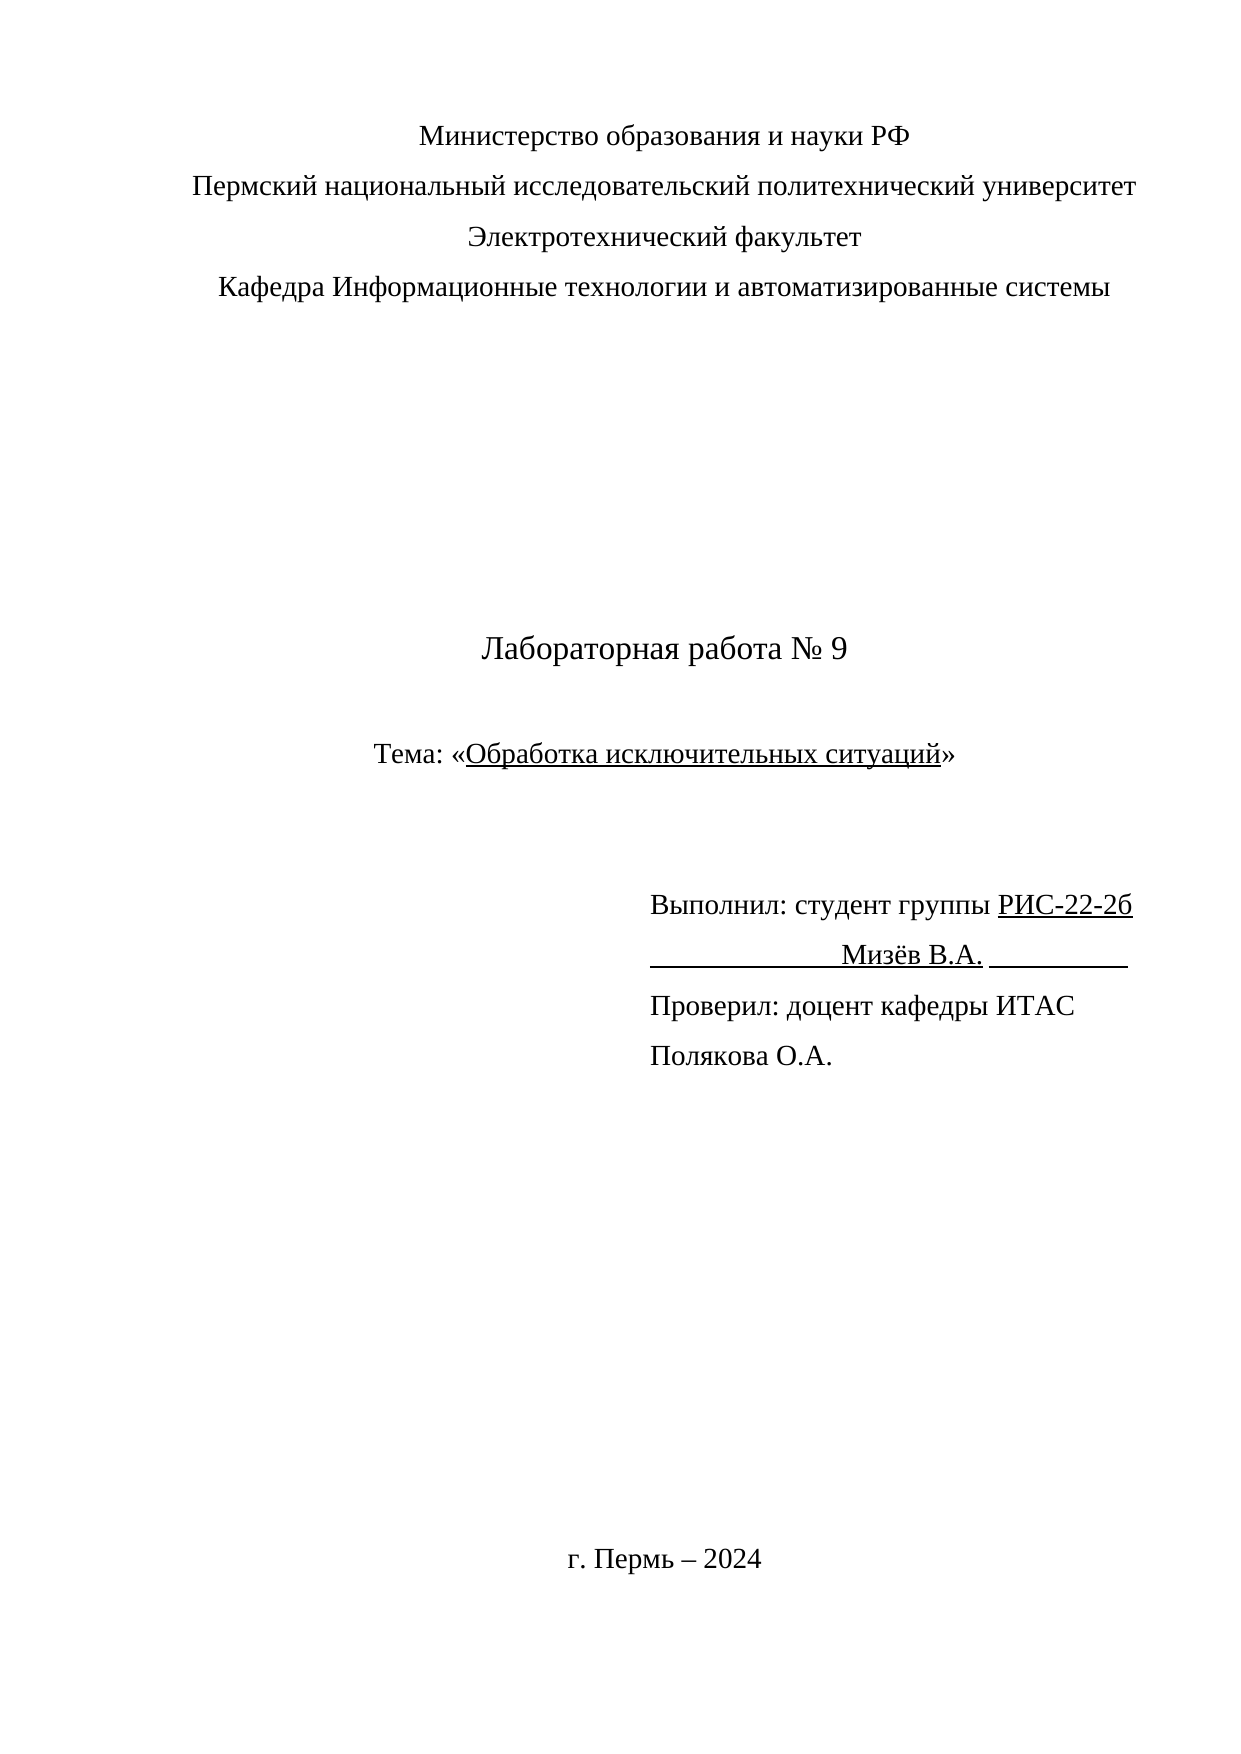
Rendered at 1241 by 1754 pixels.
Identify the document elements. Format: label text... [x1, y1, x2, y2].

text Тема: «Обработка исключительных ситуаций» [177, 736, 1152, 770]
text Полякова О.А. [650, 1038, 1152, 1072]
text Лабораторная работа № 9 [177, 628, 1152, 667]
text Электротехнический факультет [177, 219, 1152, 252]
text Мизёв В.А. ф [650, 937, 1152, 971]
text Проверил: доцент кафедры ИТАС [650, 988, 1152, 1021]
text Министерство образования и науки РФ [177, 118, 1152, 152]
text Выполнил: студент группы РИС-22-2б [650, 887, 1152, 921]
text Пермский национальный исследовательский политехнический университет [177, 168, 1152, 202]
text Кафедра Информационные технологии и автоматизированные системы [177, 269, 1152, 303]
text г. Пермь – 2024 [177, 1541, 1152, 1575]
